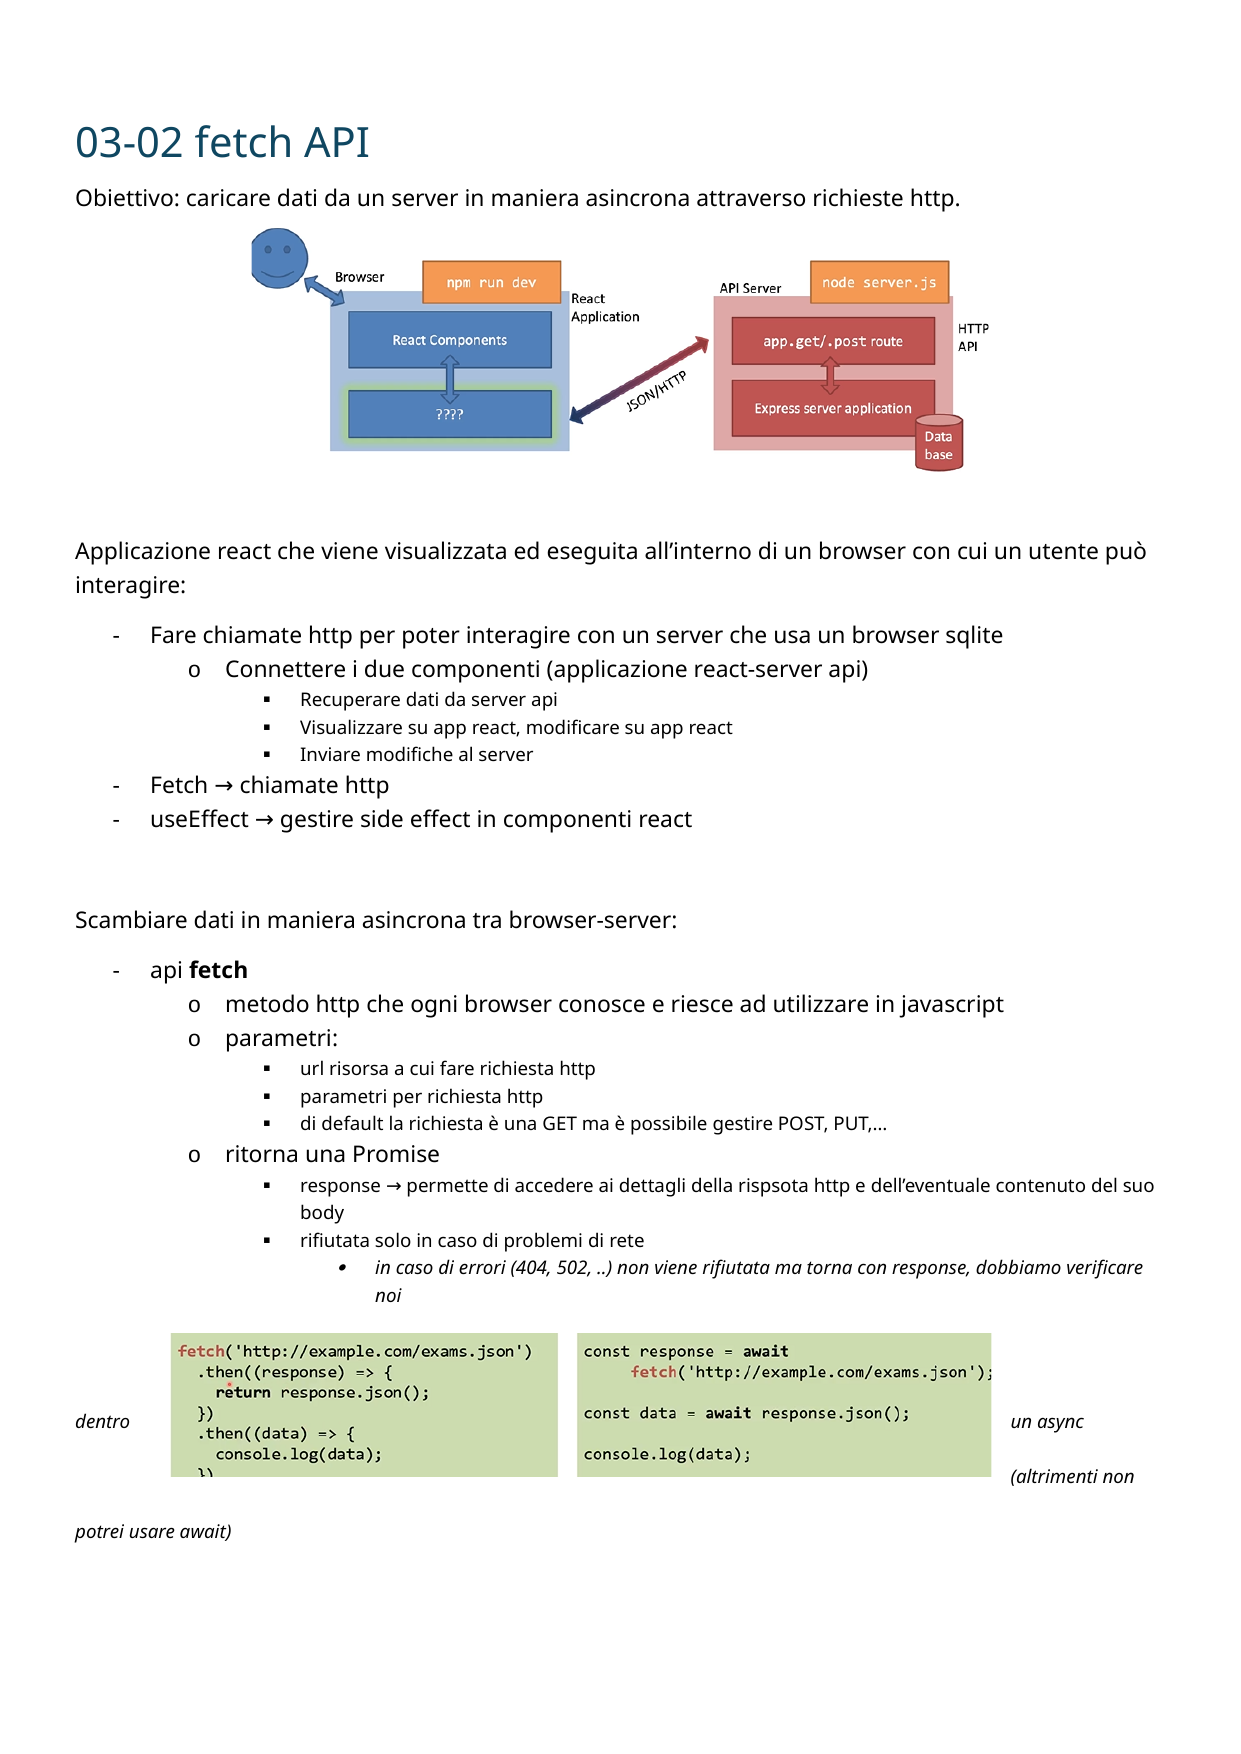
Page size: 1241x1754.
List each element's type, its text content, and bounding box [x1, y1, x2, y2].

list api fetch [112, 954, 1165, 986]
list url risorsa a cui fare richiesta http [262, 1056, 1165, 1081]
text Obiettivo: caricare dati da un server in maniera asincrona attraverso richieste http. [75, 182, 1165, 213]
list parametri: [187, 1022, 1165, 1053]
text Applicazione react che viene visualizzata ed eseguita all’interno di un browser con cui un utente può interagire: [75, 535, 1165, 600]
list Recuperare dati da server api [262, 687, 1165, 712]
list Fetch → chiamate http [112, 769, 1165, 801]
list Inviare modifiche al server [262, 742, 1165, 767]
list ritorna una Promise [187, 1138, 1165, 1169]
list useEffect → gestire side effect in componenti react [112, 803, 1165, 834]
text Scambiare dati in maniera asincrona tra browser-server: [75, 904, 1165, 935]
list metodo http che ogni browser conosce e riesce ad utilizzare in javascript [187, 988, 1165, 1019]
list Connettere i due componenti (applicazione react-server api) [187, 653, 1165, 684]
list Visualizzare su app react, modificare su app react [262, 714, 1165, 740]
list Fare chiamate http per poter interagire con un server che usa un browser sqlite [112, 619, 1165, 650]
list in caso di errori (404, 502, ..) non viene rifiutata ma torna con response, dobbiamo verificare noi [337, 1254, 1165, 1308]
list parametri per richiesta http [262, 1083, 1165, 1109]
list di default la richiesta è una GET ma è possibile gestire POST, PUT,… [262, 1111, 1165, 1136]
list rifiutata solo in caso di problemi di rete [262, 1227, 1165, 1253]
picture [169, 1333, 992, 1477]
picture [251, 224, 989, 473]
subtitle 03-02 fetch API [75, 112, 1165, 169]
list response → permette di accedere ai dettagli della rispsota http e dell’eventuale contenuto del suo body [262, 1172, 1165, 1225]
